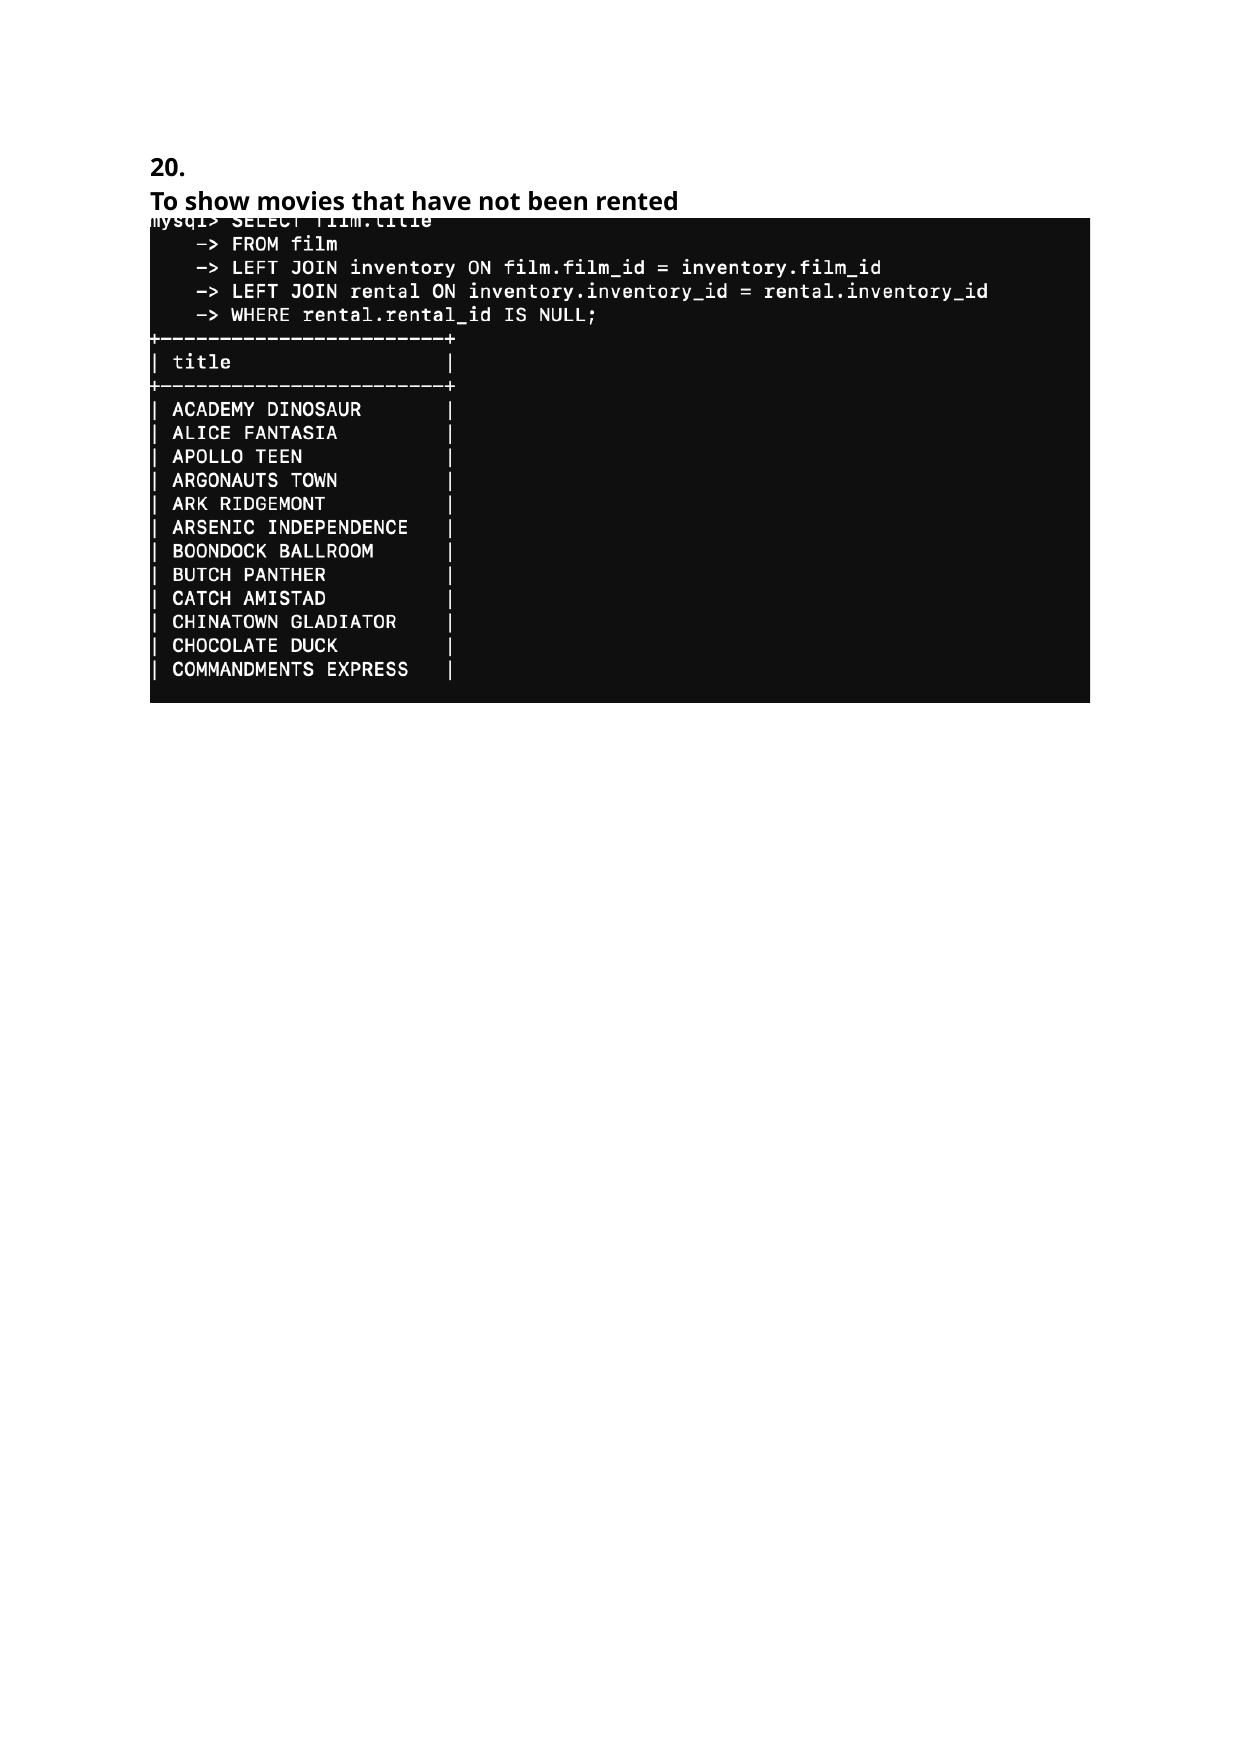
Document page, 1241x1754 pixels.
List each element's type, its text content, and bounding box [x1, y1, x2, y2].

text 20. [150, 150, 1090, 184]
text To show movies that have not been rented [150, 184, 1090, 218]
picture [150, 218, 1091, 703]
